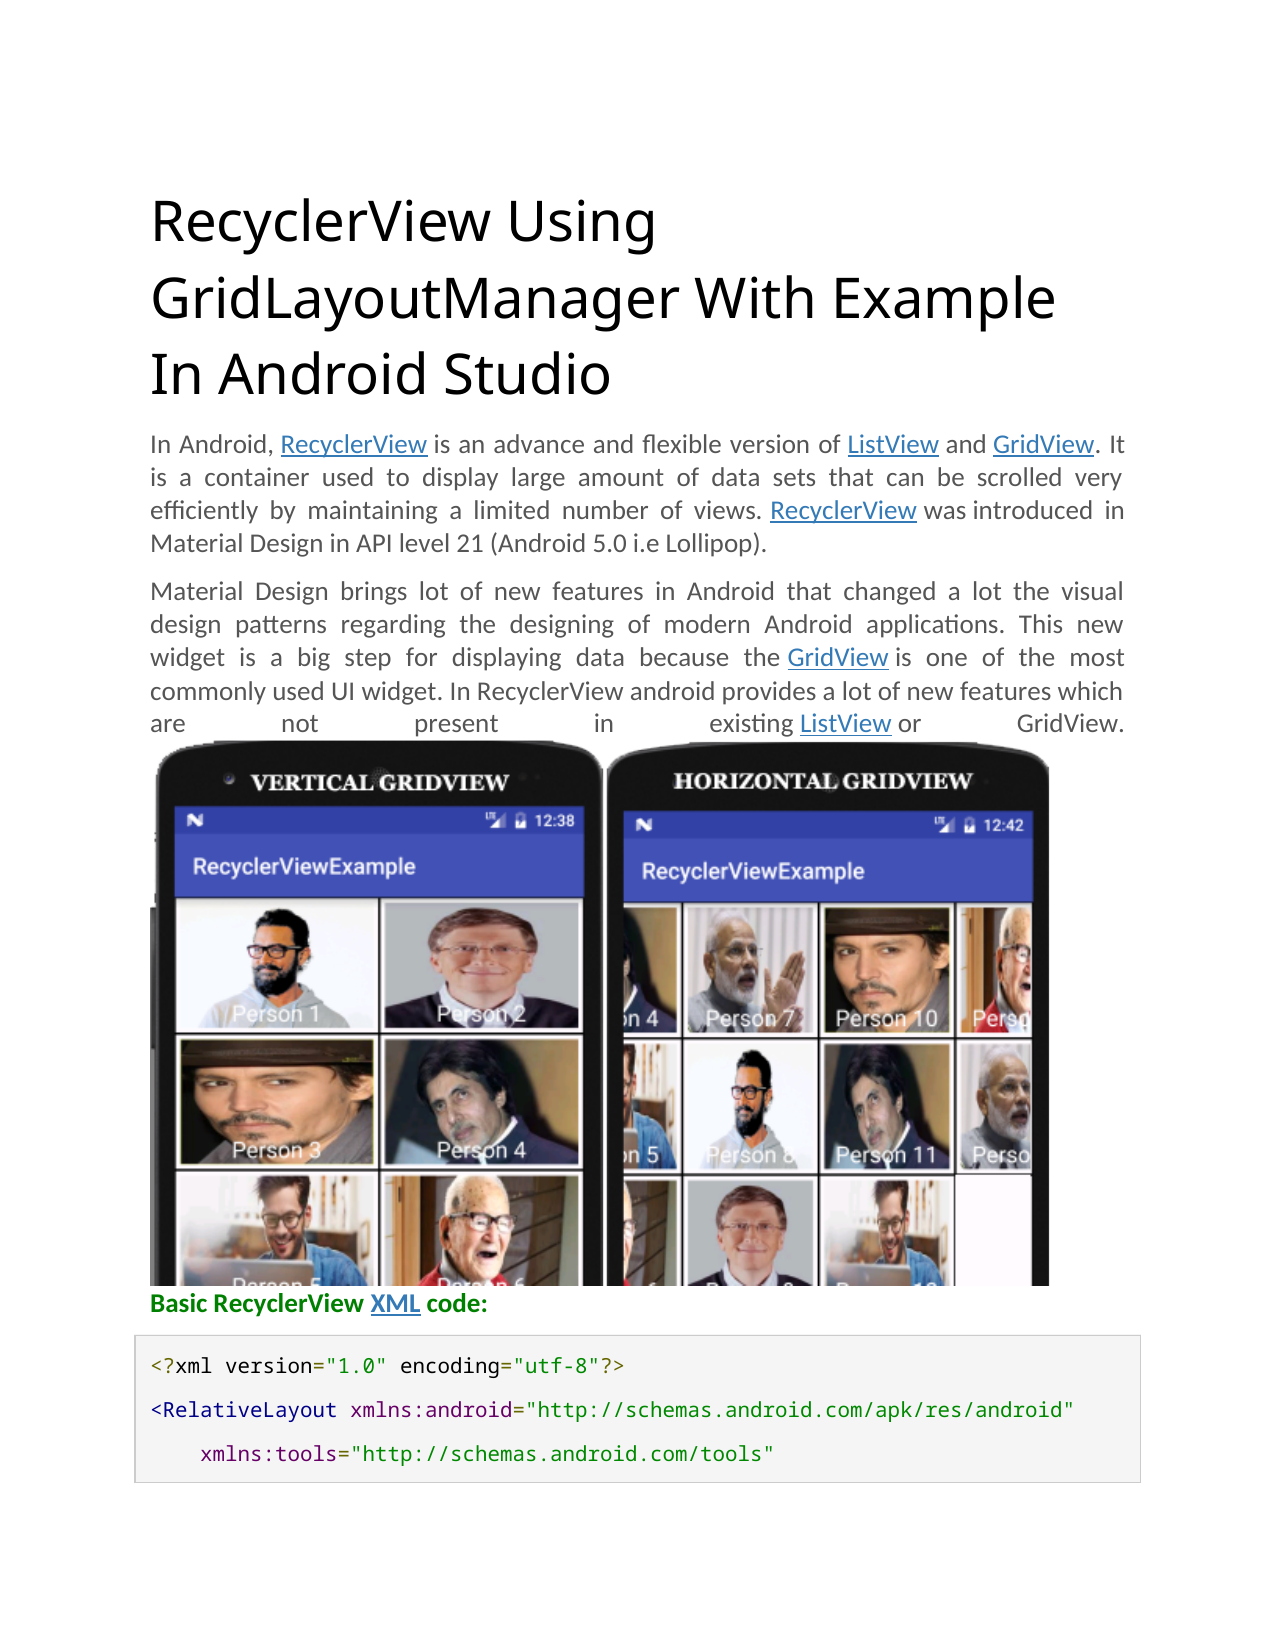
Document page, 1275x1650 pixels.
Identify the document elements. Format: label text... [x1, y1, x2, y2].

picture [150, 739, 1062, 1286]
text <?xml version="1.0" encoding="utf-8"?> [136, 1336, 1140, 1379]
text xmlns:tools="http://schemas.android.com/tools" [136, 1423, 1140, 1482]
text In Android, RecyclerView is an advance and flexible version of ListView and GridView. It is a container used to display large amount of data sets that can be scrolled very efficiently by maintaining a limited number of views. RecyclerView was introduced in Material Design in API level 21 (Android 5.0 i.e Lollipop). [150, 427, 1125, 559]
text RecyclerView Using GridLayoutManager With Example In Android Studio [150, 181, 1125, 411]
text <RelativeLayout xmlns:android="http://schemas.android.com/apk/res/android" [136, 1379, 1140, 1423]
